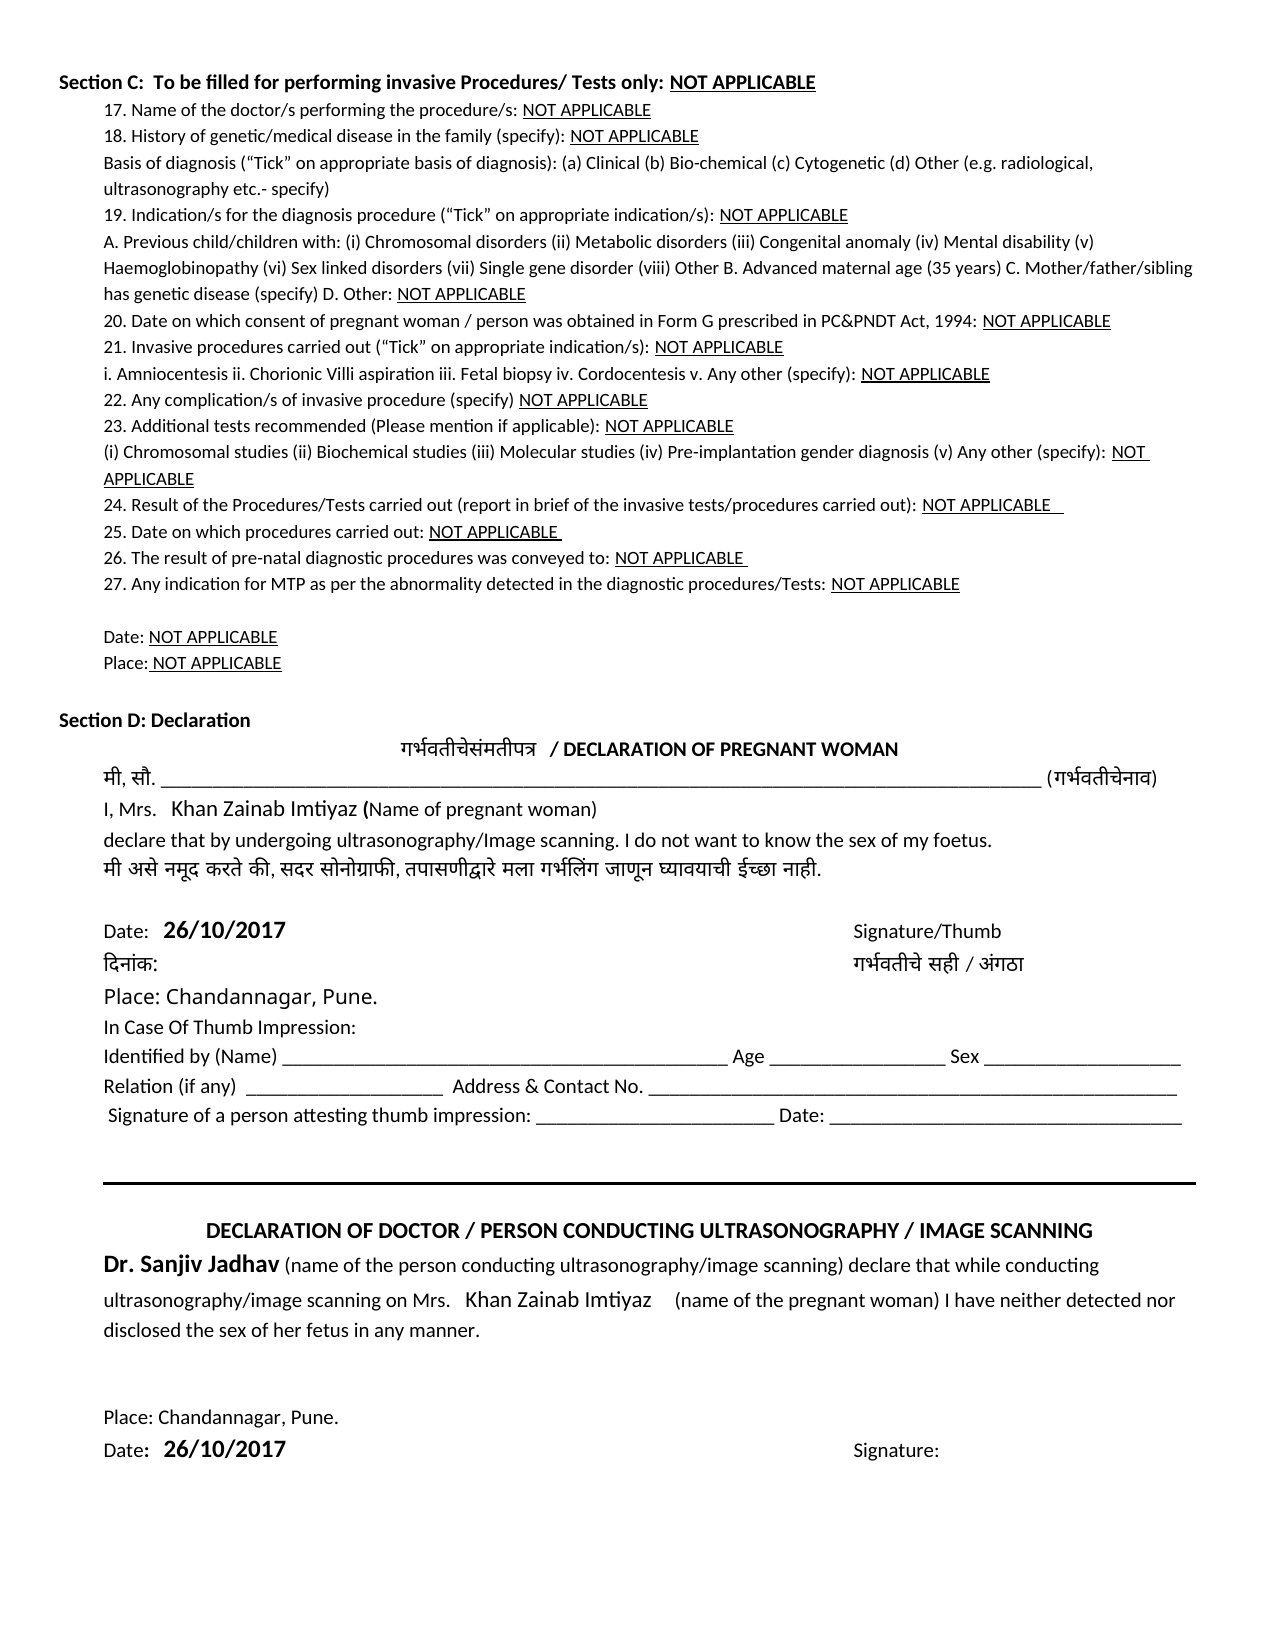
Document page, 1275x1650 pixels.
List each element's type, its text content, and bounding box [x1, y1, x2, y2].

text मी, सौ. _____________________________________________________________________________________ (गर्भवतीचेनाव) [103, 765, 1196, 791]
text Place: NOT APPLICABLE [103, 652, 1196, 674]
text मी असे नमूद करते की, सदर सोनोग्राफी, तपासणीद्वारे मला गर्भलिंग जाणून घ्यावयाची ईच्छा नाही. [103, 856, 1196, 881]
text 27. Any indication for MTP as per the abnormality detected in the diagnostic procedures/Tests: NOT APPLICABLE [103, 572, 1196, 595]
text Identified by (Name) ___________________________________________ Age _________________ Sex ___________________ [103, 1044, 1196, 1069]
text Basis of diagnosis (“Tick” on appropriate basis of diagnosis): (a) Clinical (b) Bio-chemical (c) Cytogenetic (d) Other (e.g. radiological, ultrasonography etc.- specify) [103, 151, 1196, 200]
text 17. Name of the doctor/s performing the procedure/s: NOT APPLICABLE [103, 98, 1196, 121]
text Date: NOT APPLICABLE [103, 625, 1196, 648]
text Relation (if any) ___________________ Address & Contact No. ___________________________________________________ [103, 1073, 1196, 1098]
text (i) Chromosomal studies (ii) Biochemical studies (iii) Molecular studies (iv) Pre-implantation gender diagnosis (v) Any other (specify): NOT APPLICABLE [103, 441, 1196, 490]
text I, Mrs. (Name of pregnant woman) [103, 794, 1196, 823]
text i. Amniocentesis ii. Chorionic Villi aspiration iii. Fetal biopsy iv. Cordocentesis v. Any other (specify): NOT APPLICABLE [103, 362, 1196, 384]
text Signature of a person attesting thumb impression: _______________________ Date: __________________________________ [103, 1102, 1196, 1182]
text 18. History of genetic/medical disease in the family (specify): NOT APPLICABLE [103, 124, 1196, 147]
text 20. Date on which consent of pregnant woman / person was obtained in Form G prescribed in PC&PNDT Act, 1994: NOT APPLICABLE [103, 309, 1196, 332]
text 24. Result of the Procedures/Tests carried out (report in brief of the invasive tests/procedures carried out): NOT APPLICABLE [103, 493, 1196, 516]
text दिनांक: गर्भवतीचे सही / अंगठा [103, 949, 1196, 978]
text Date: Signature: [103, 1434, 1196, 1464]
text A. Previous child/children with: (i) Chromosomal disorders (ii) Metabolic disorders (iii) Congenital anomaly (iv) Mental disability (v) Haemoglobinopathy (vi) Sex linked disorders (vii) Single gene disorder (viii) Other B. Advanced maternal age (35 years) C. Mother/father/sibling has genetic disease (specify) D. Other: NOT APPLICABLE [103, 230, 1196, 306]
text Place: Chandannagar, Pune. [103, 1404, 1196, 1430]
text गर्भवतीचेसंमतीपत्र / DECLARATION OF PREGNANT WOMAN [103, 736, 1196, 762]
text Date: Signature/Thumb [103, 914, 1196, 945]
text 23. Additional tests recommended (Please mention if applicable): NOT APPLICABLE [103, 414, 1196, 437]
text 19. Indication/s for the diagnosis procedure (“Tick” on appropriate indication/s): NOT APPLICABLE [103, 203, 1196, 226]
text 22. Any complication/s of invasive procedure (specify) NOT APPLICABLE [103, 388, 1196, 411]
text DECLARATION OF DOCTOR / PERSON CONDUCTING ULTRASONOGRAPHY / IMAGE SCANNING [103, 1216, 1196, 1244]
text declare that by undergoing ultrasonography/Image scanning. I do not want to know the sex of my foetus. [103, 827, 1196, 852]
text Section D: Declaration [59, 707, 1196, 732]
text 25. Date on which procedures carried out: NOT APPLICABLE [103, 520, 1196, 543]
text Place: Chandannagar, Pune. [103, 982, 1196, 1010]
text In Case Of Thumb Impression: [103, 1014, 1196, 1040]
text 26. The result of pre-natal diagnostic procedures was conveyed to: NOT APPLICABLE [103, 546, 1196, 569]
text Section C: To be filled for performing invasive Procedures/ Tests only: NOT APPLICABLE [0, 69, 1275, 94]
text Dr. Sanjiv Jadhav (name of the person conducting ultrasonography/image scanning) declare that while conducting ultrasonography/image scanning on Mrs. (name of the pregnant woman) I have neither detected nor disclosed the sex of her fetus in any manner. [103, 1248, 1196, 1343]
text 21. Invasive procedures carried out (“Tick” on appropriate indication/s): NOT APPLICABLE [103, 335, 1196, 358]
